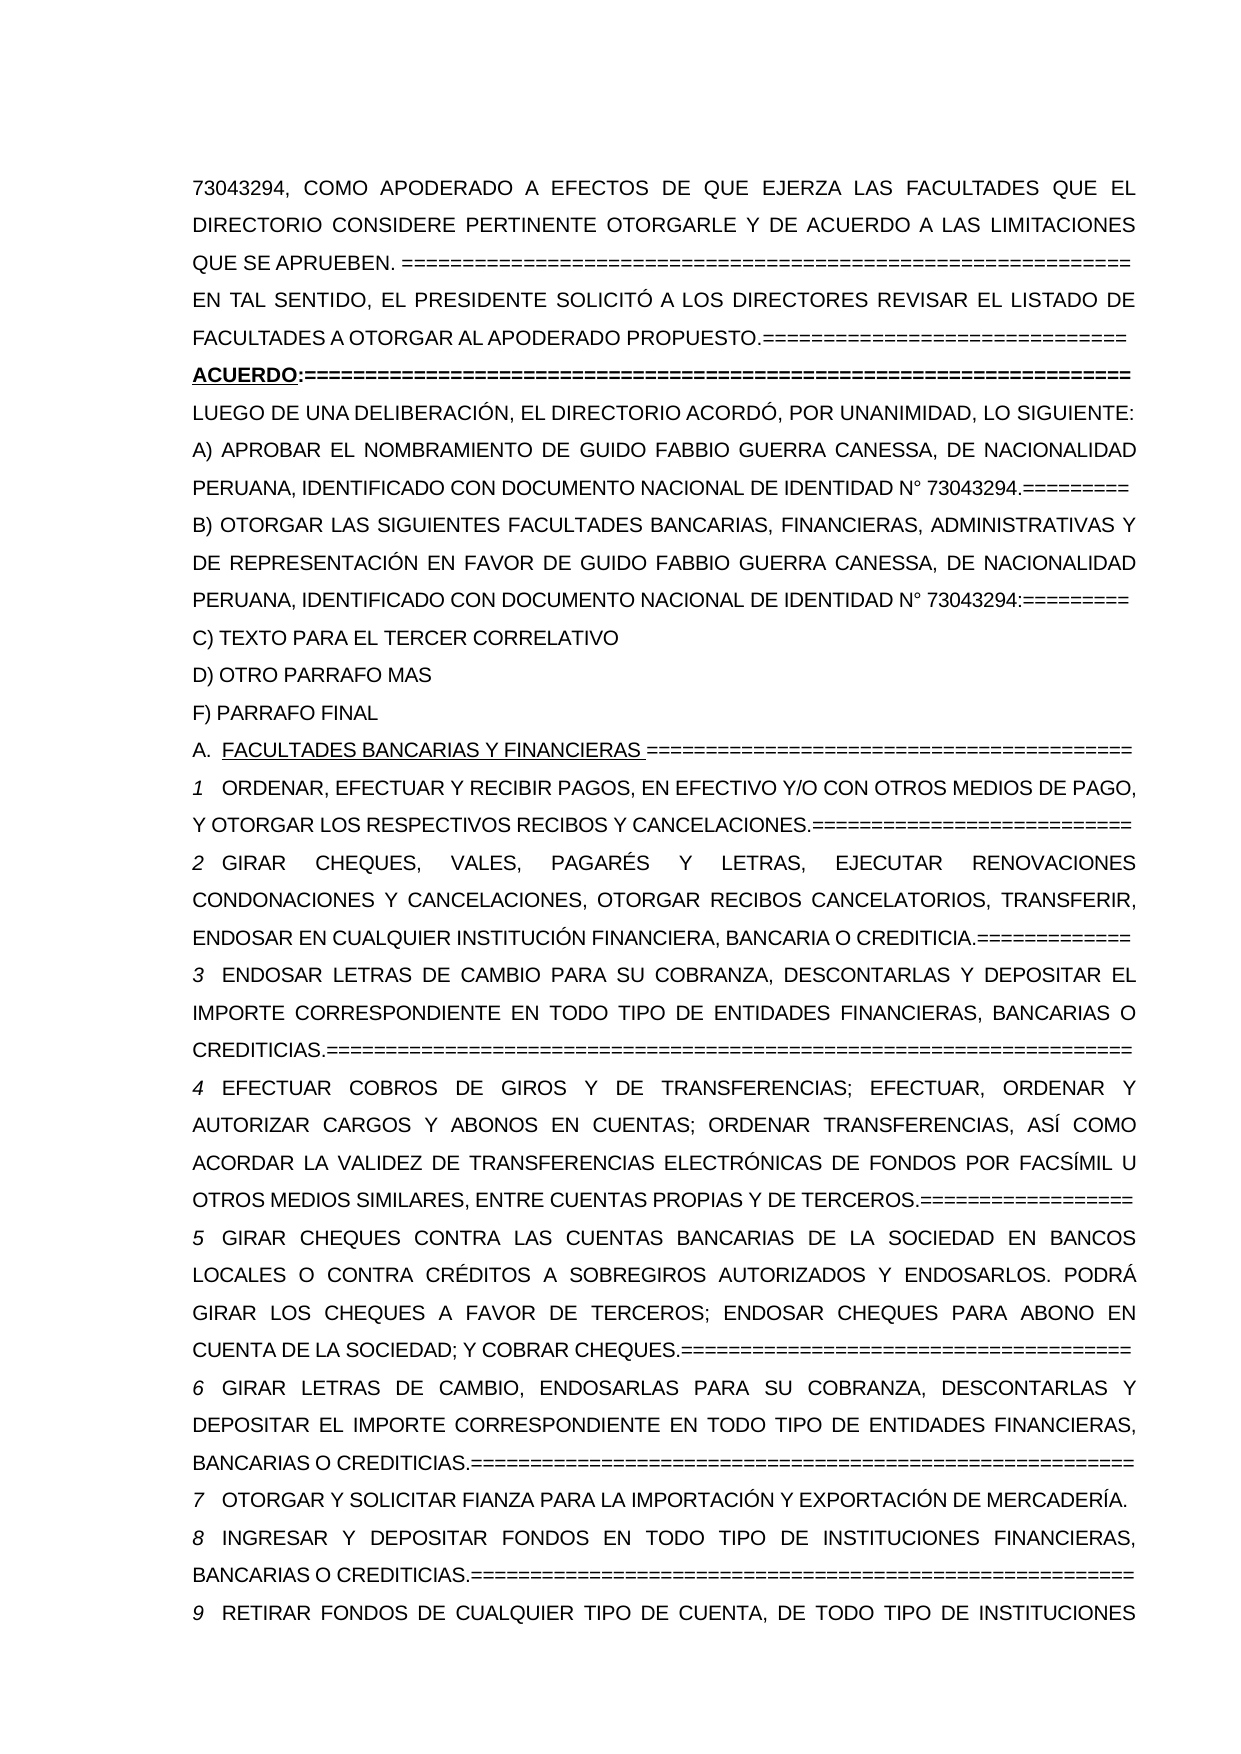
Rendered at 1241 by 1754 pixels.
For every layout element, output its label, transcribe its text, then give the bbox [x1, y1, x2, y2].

list B) OTORGAR LAS SIGUIENTES FACULTADES BANCARIAS, FINANCIERAS, ADMINISTRATIVAS Y DE REPRESENTACIÓN EN FAVOR DE GUIDO FABBIO GUERRA CANESSA, DE NACIONALIDAD PERUANA, IDENTIFICADO CON DOCUMENTO NACIONAL DE IDENTIDAD N° 73043294:========= [192, 503, 1137, 615]
list C) TEXTO PARA EL TERCER CORRELATIVO [192, 615, 1137, 653]
list OTORGAR Y SOLICITAR FIANZA PARA LA IMPORTACIÓN Y EXPORTACIÓN DE MERCADERÍA. [192, 1478, 1137, 1515]
list ENDOSAR LETRAS DE CAMBIO PARA SU COBRANZA, DESCONTARLAS Y DEPOSITAR EL IMPORTE CORRESPONDIENTE EN TODO TIPO DE ENTIDADES FINANCIERAS, BANCARIAS O CREDITICIAS.==================================================================== [192, 953, 1137, 1065]
list FACULTADES BANCARIAS Y FINANCIERAS ========================================= [192, 728, 1137, 765]
list F) PARRAFO FINAL [192, 690, 1137, 728]
text ACUERDO:==================================================================== [192, 353, 1137, 390]
list GIRAR LETRAS DE CAMBIO, ENDOSARLAS PARA SU COBRANZA, DESCONTARLAS Y DEPOSITAR EL IMPORTE CORRESPONDIENTE EN TODO TIPO DE ENTIDADES FINANCIERAS, BANCARIAS O CREDITICIAS.======================================================== [192, 1365, 1137, 1478]
list A) APROBAR EL NOMBRAMIENTO DE GUIDO FABBIO GUERRA CANESSA, DE NACIONALIDAD PERUANA, IDENTIFICADO CON DOCUMENTO NACIONAL DE IDENTIDAD N° 73043294.========= [192, 428, 1137, 503]
list ORDENAR, EFECTUAR Y RECIBIR PAGOS, EN EFECTIVO Y/O CON OTROS MEDIOS DE PAGO, Y OTORGAR LOS RESPECTIVOS RECIBOS Y CANCELACIONES.=========================== [192, 765, 1137, 840]
list GIRAR CHEQUES, VALES, PAGARÉS Y LETRAS, EJECUTAR RENOVACIONES CONDONACIONES Y CANCELACIONES, OTORGAR RECIBOS CANCELATORIOS, TRANSFERIR, ENDOSAR EN CUALQUIER INSTITUCIÓN FINANCIERA, BANCARIA O CREDITICIA.============= [192, 840, 1137, 953]
text EN TAL SENTIDO, EL PRESIDENTE SOLICITÓ A LOS DIRECTORES REVISAR EL LISTADO DE FACULTADES A OTORGAR AL APODERADO PROPUESTO.============================== [192, 278, 1137, 353]
text LUEGO DE UNA DELIBERACIÓN, EL DIRECTORIO ACORDÓ, POR UNANIMIDAD, LO SIGUIENTE: [192, 390, 1137, 428]
list D) OTRO PARRAFO MAS [192, 653, 1137, 690]
list EFECTUAR COBROS DE GIROS Y DE TRANSFERENCIAS; EFECTUAR, ORDENAR Y AUTORIZAR CARGOS Y ABONOS EN CUENTAS; ORDENAR TRANSFERENCIAS, ASÍ COMO ACORDAR LA VALIDEZ DE TRANSFERENCIAS ELECTRÓNICAS DE FONDOS POR FACSÍMIL U OTROS MEDIOS SIMILARES, ENTRE CUENTAS PROPIAS Y DE TERCEROS.================== [192, 1065, 1137, 1215]
list INGRESAR Y DEPOSITAR FONDOS EN TODO TIPO DE INSTITUCIONES FINANCIERAS, BANCARIAS O CREDITICIAS.======================================================== [192, 1515, 1137, 1590]
list GIRAR CHEQUES CONTRA LAS CUENTAS BANCARIAS DE LA SOCIEDAD EN BANCOS LOCALES O CONTRA CRÉDITOS A SOBREGIROS AUTORIZADOS Y ENDOSARLOS. PODRÁ GIRAR LOS CHEQUES A FAVOR DE TERCEROS; ENDOSAR CHEQUES PARA ABONO EN CUENTA DE LA SOCIEDAD; Y COBRAR CHEQUES.====================================== [192, 1215, 1137, 1365]
